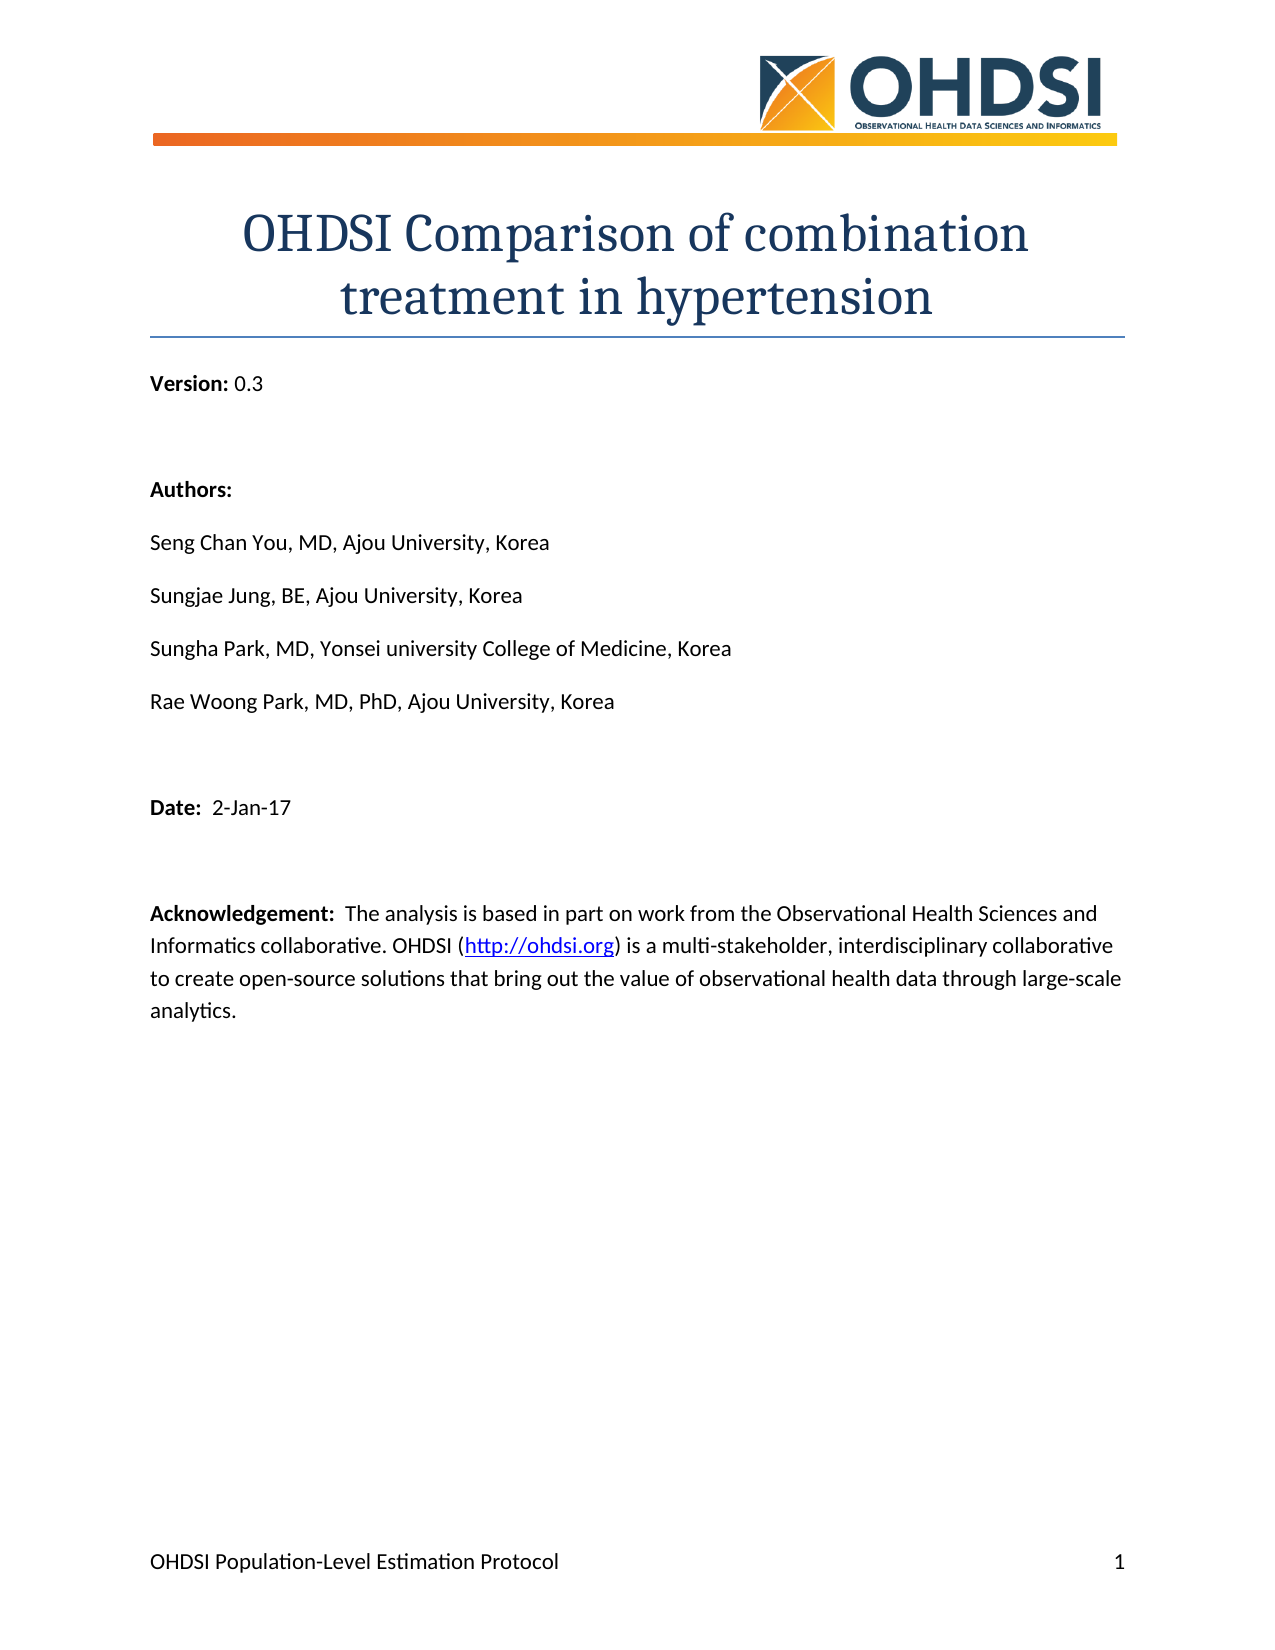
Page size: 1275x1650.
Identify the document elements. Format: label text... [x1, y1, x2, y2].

text Sungha Park, MD, Yonsei university College of Medicine, Korea [150, 634, 1125, 662]
text Version: 0.3 [150, 369, 1125, 397]
text Date: 2-Jan-17 [150, 793, 1125, 821]
picture [742, 42, 1118, 145]
text Seng Chan You, MD, Ajou University, Korea [150, 528, 1125, 556]
title OHDSI Comparison of combination treatment in hypertension [150, 203, 1125, 336]
text Rae Woong Park, MD, PhD, Ajou University, Korea [150, 687, 1125, 715]
text Authors: [150, 475, 1125, 503]
text Sungjae Jung, BE, Ajou University, Korea [150, 581, 1125, 609]
text Acknowledgement: The analysis is based in part on work from the Observational Health Sciences and Informatics collaborative. OHDSI (http://ohdsi.org) is a multi-stakeholder, interdisciplinary collaborative to create open-source solutions that bring out the value of observational health data through large-scale analytics. [150, 899, 1125, 1024]
